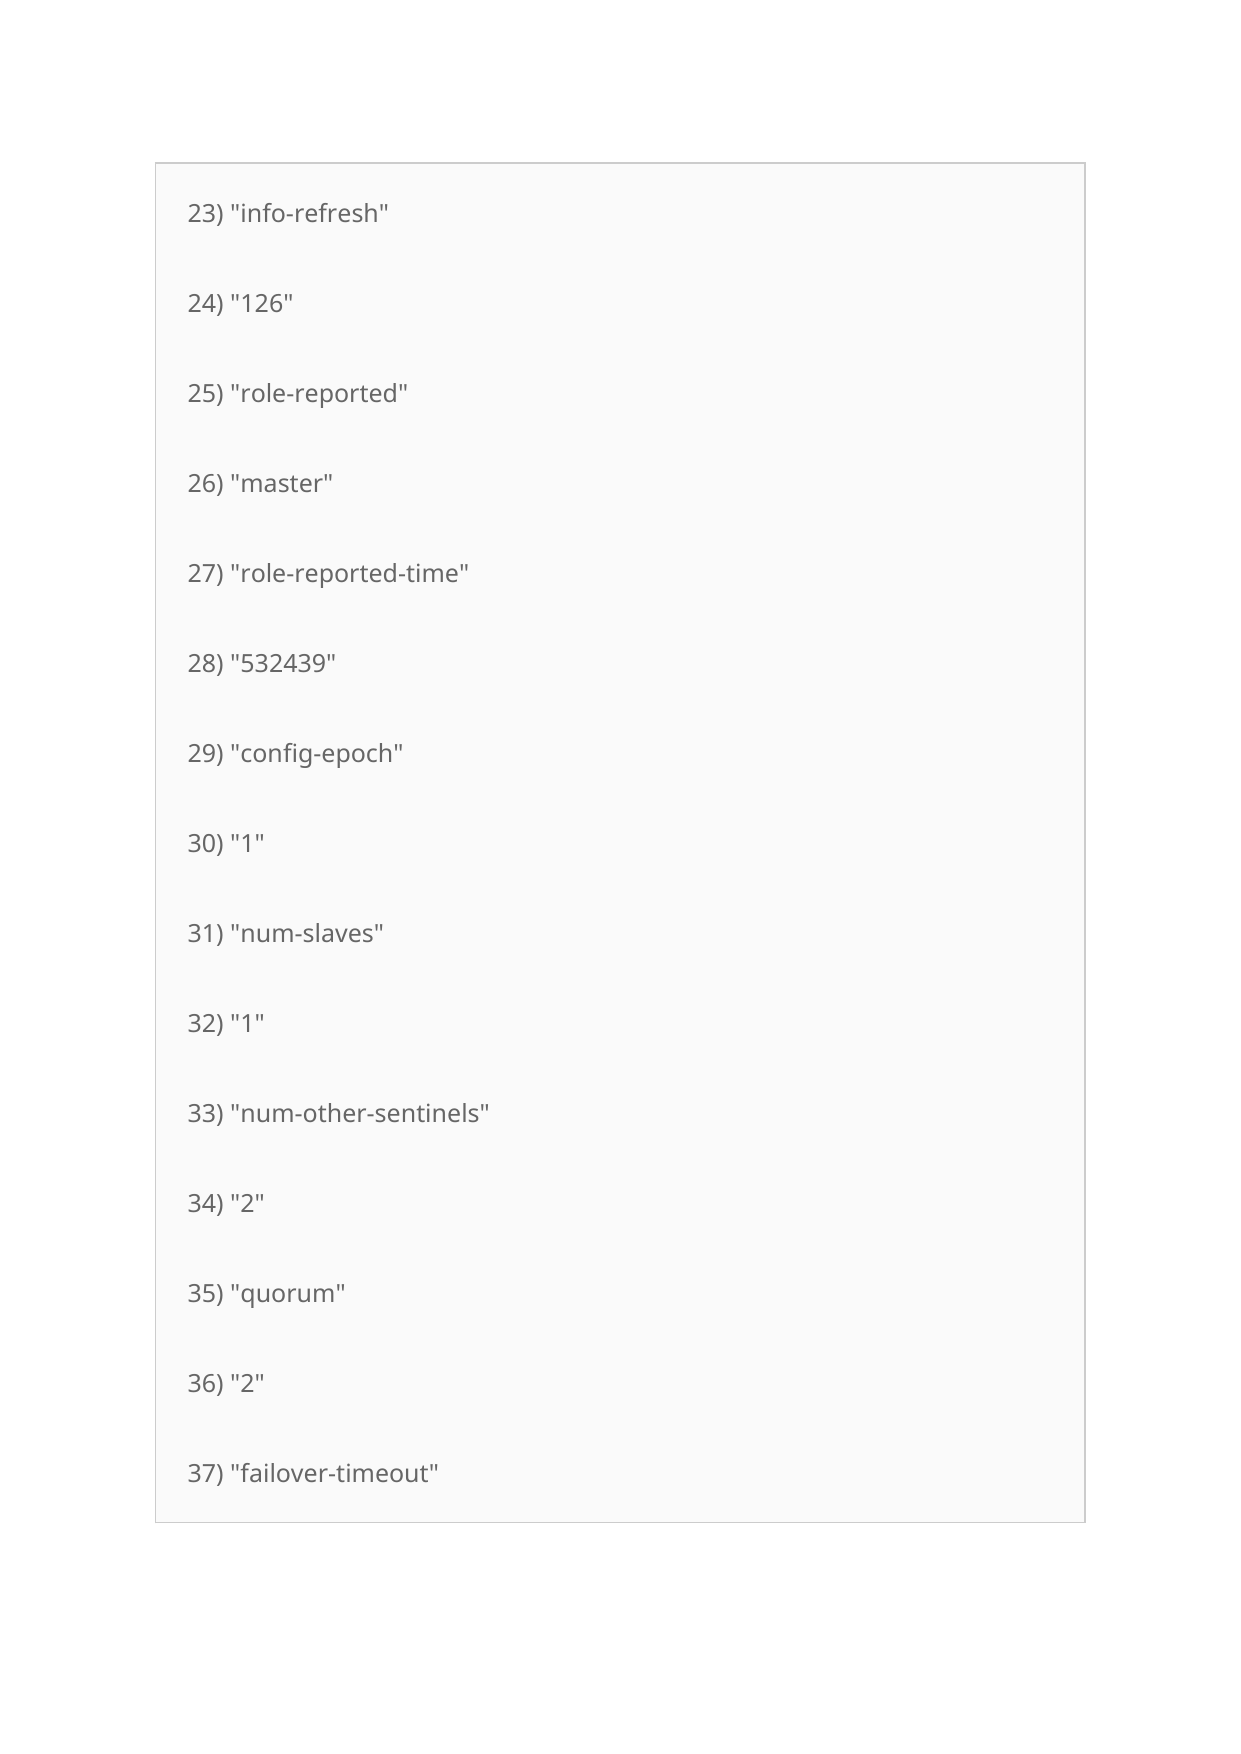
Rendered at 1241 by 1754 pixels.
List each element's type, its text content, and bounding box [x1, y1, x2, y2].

text 25) "role-reported" [156, 342, 1084, 425]
text 26) "master" [156, 432, 1084, 515]
text 30) "1" [156, 792, 1084, 875]
text 36) "2" [156, 1332, 1084, 1415]
text 31) "num-slaves" [156, 882, 1084, 965]
text 33) "num-other-sentinels" [156, 1062, 1084, 1145]
text 35) "quorum" [156, 1242, 1084, 1325]
text 32) "1" [156, 972, 1084, 1055]
text 27) "role-reported-time" [156, 522, 1084, 605]
text 37) "failover-timeout" [156, 1422, 1084, 1522]
text 24) "126" [156, 252, 1084, 335]
text 34) "2" [156, 1152, 1084, 1235]
text 23) "info-refresh" [156, 164, 1084, 245]
text 29) "config-epoch" [156, 702, 1084, 785]
text 28) "532439" [156, 612, 1084, 695]
